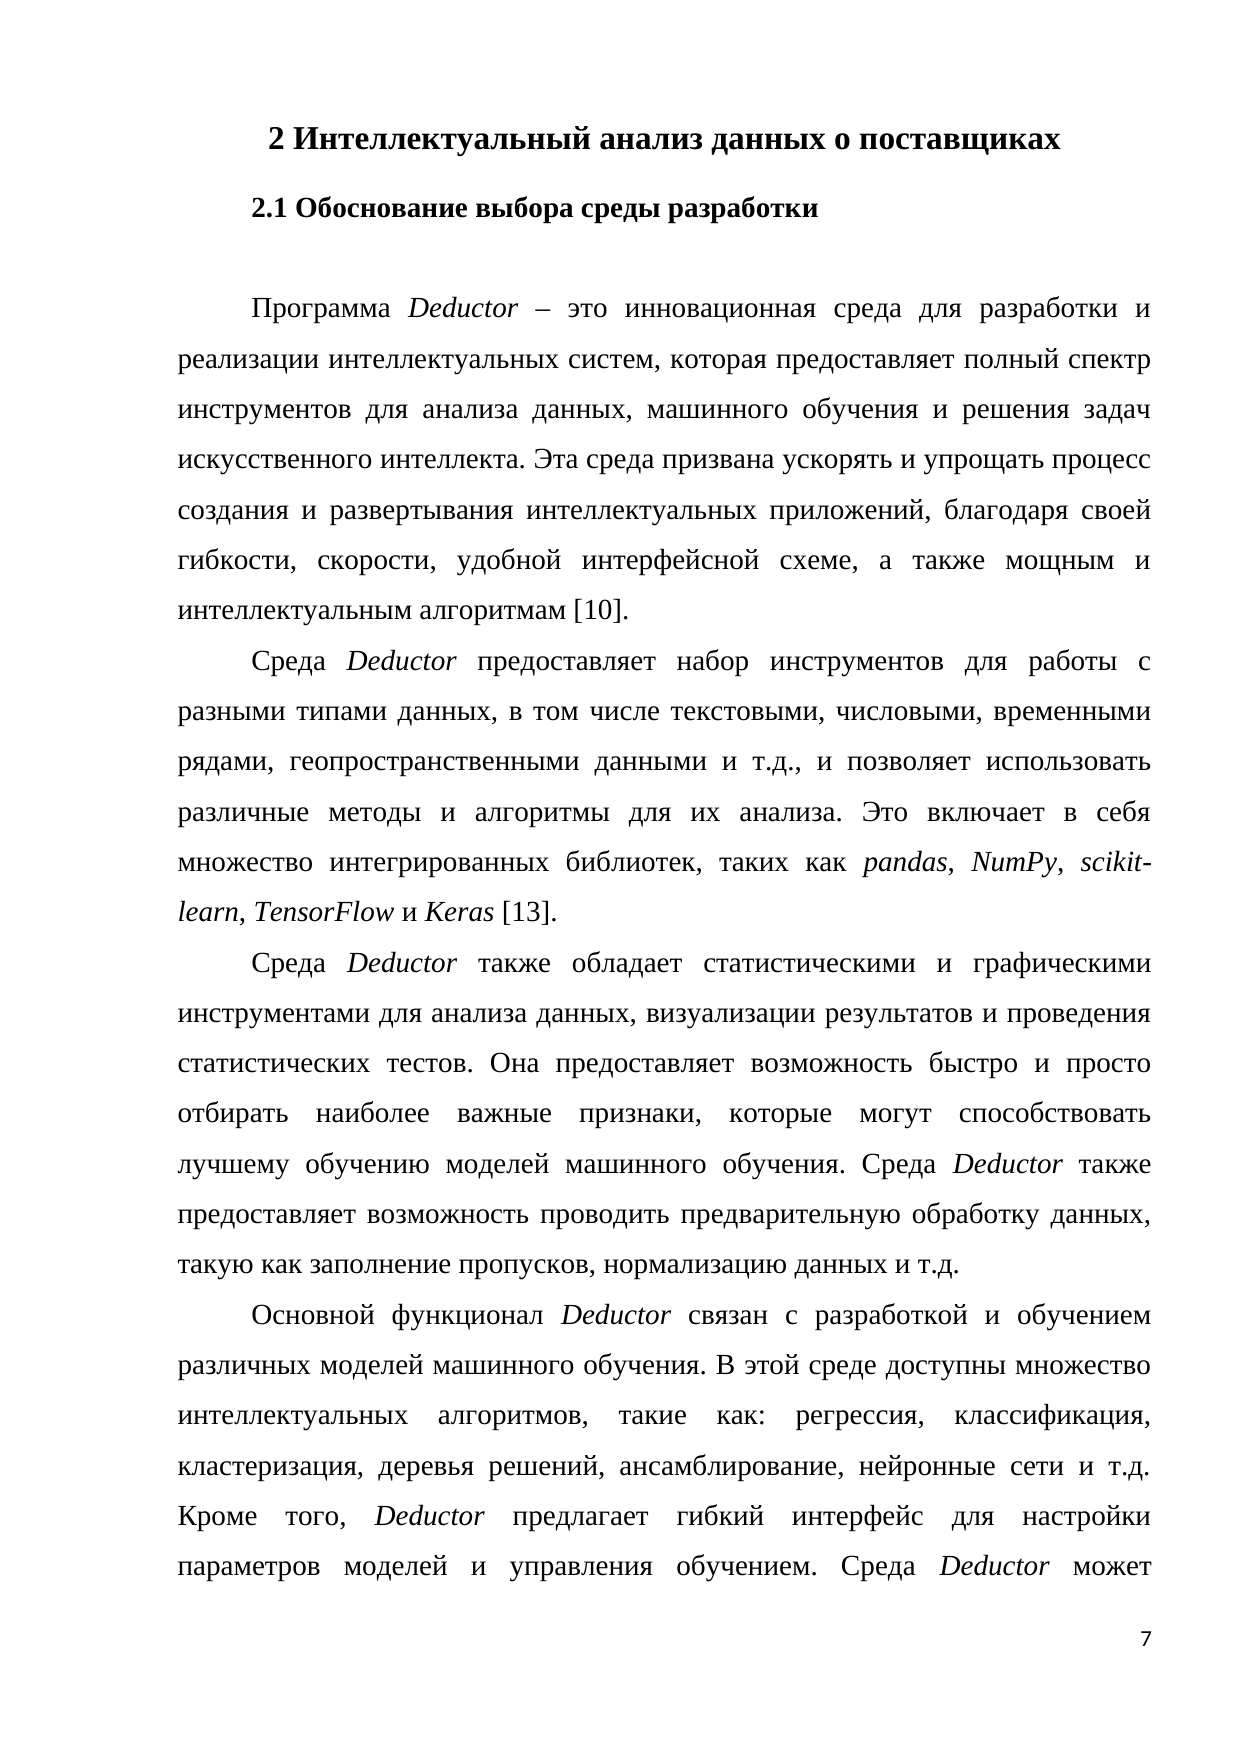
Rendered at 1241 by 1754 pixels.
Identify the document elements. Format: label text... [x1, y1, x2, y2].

text Среда Deductor также обладает статистическими и графическими инструментами для анализа данных, визуализации результатов и проведения статистических тестов. Она предоставляет возможность быстро и просто отбирать наиболее важные признаки, которые могут способствовать лучшему обучению моделей машинного обучения. Среда Deductor также предоставляет возможность проводить предварительную обработку данных, такую как заполнение пропусков, нормализацию данных и т.д. [177, 945, 1152, 1280]
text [177, 1297, 1152, 1582]
text 2.1 Обоснование выбора среды разработки [177, 190, 1152, 223]
text Среда Deductor предоставляет набор инструментов для работы с разными типами данных, в том числе текстовыми, числовыми, временными рядами, геопространственными данными и т.д., и позволяет использовать различные методы и алгоритмы для их анализа. Это включает в себя множество интегрированных библиотек, таких как pandas, NumPy, scikit-learn, TensorFlow и Keras [13]. [177, 643, 1152, 928]
text 2 Интеллектуальный анализ данных о поставщиках [177, 118, 1152, 156]
text Программа Deductor – это инновационная среда для разработки и реализации интеллектуальных систем, которая предоставляет полный спектр инструментов для анализа данных, машинного обучения и решения задач искусственного интеллекта. Эта среда призвана ускорять и упрощать процесс создания и развертывания интеллектуальных приложений, благодаря своей гибкости, скорости, удобной интерфейсной схеме, а также мощным и интеллектуальным алгоритмам [10]. [177, 291, 1152, 626]
